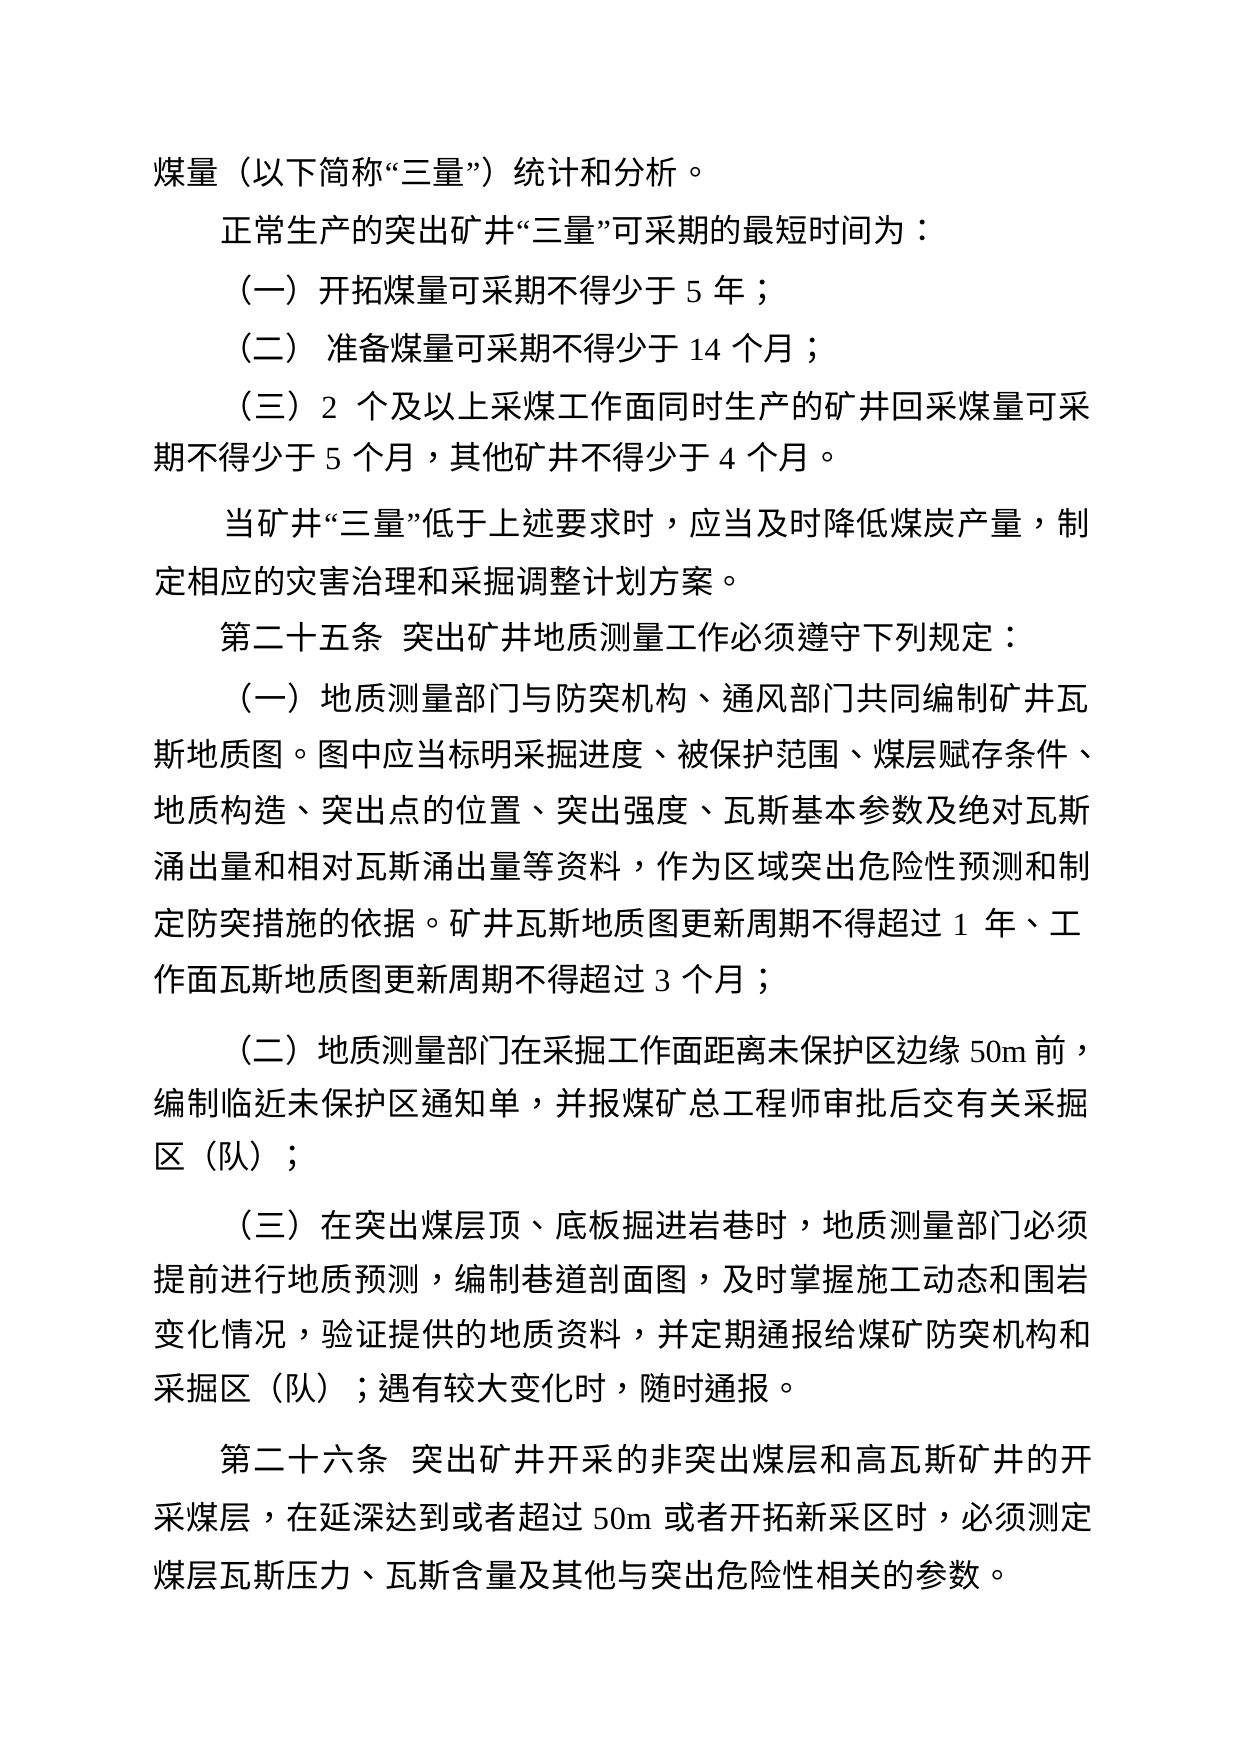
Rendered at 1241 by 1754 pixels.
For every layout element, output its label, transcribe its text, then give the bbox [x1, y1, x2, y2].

text 正常生产的突出矿井“三量”可采期的最短时间为： [221, 210, 1103, 251]
text （二） 准备煤量可采期不得少于 14 个月； [221, 326, 1103, 369]
text 第二十六条 突出矿井开采的非突出煤层和高瓦斯矿井的开 采煤层，在延深达到或者超过 50m 或者开拓新采区时，必须测定 煤层瓦斯压力、瓦斯含量及其他与突出危险性相关的参数。 [153, 1437, 1093, 1597]
text （一）开拓煤量可采期不得少于 5 年； [221, 268, 1103, 311]
text （二）地质测量部门在采掘工作面距离未保护区边缘 50m 前， 编制临近未保护区通知单，并报煤矿总工程师审批后交有关采掘 区（队）； [154, 1028, 1102, 1178]
text 煤量（以下简称“三量”）统计和分析。 [153, 152, 1103, 193]
text （一）地质测量部门与防突机构、通风部门共同编制矿井瓦 斯地质图。图中应当标明采掘进度、被保护范围、煤层赋存条件、 地质构造、突出点的位置、突出强度、瓦斯基本参数及绝对瓦斯 涌出量和相对瓦斯涌出量等资料，作为区域突出危险性预测和制 定防突措施的依据。矿井瓦斯地质图更新周期不得超过 1 年、工 作面瓦斯地质图更新周期不得超过 3 个月； [153, 676, 1103, 1001]
text （三）2 个及以上采煤工作面同时生产的矿井回采煤量可采 期不得少于 5 个月，其他矿井不得少于 4 个月。 [153, 384, 1092, 479]
text 第二十五条 突出矿井地质测量工作必须遵守下列规定： [219, 617, 1103, 658]
text （三）在突出煤层顶、底板掘进岩巷时，地质测量部门必须 提前进行地质预测，编制巷道剖面图，及时掌握施工动态和围岩 变化情况，验证提供的地质资料，并定期通报给煤矿防突机构和 采掘区（队）；遇有较大变化时，随时通报。 [154, 1203, 1093, 1409]
text 当矿井“三量”低于上述要求时，应当及时降低煤炭产量，制 定相应的灾害治理和采掘调整计划方案。 [154, 501, 1092, 603]
